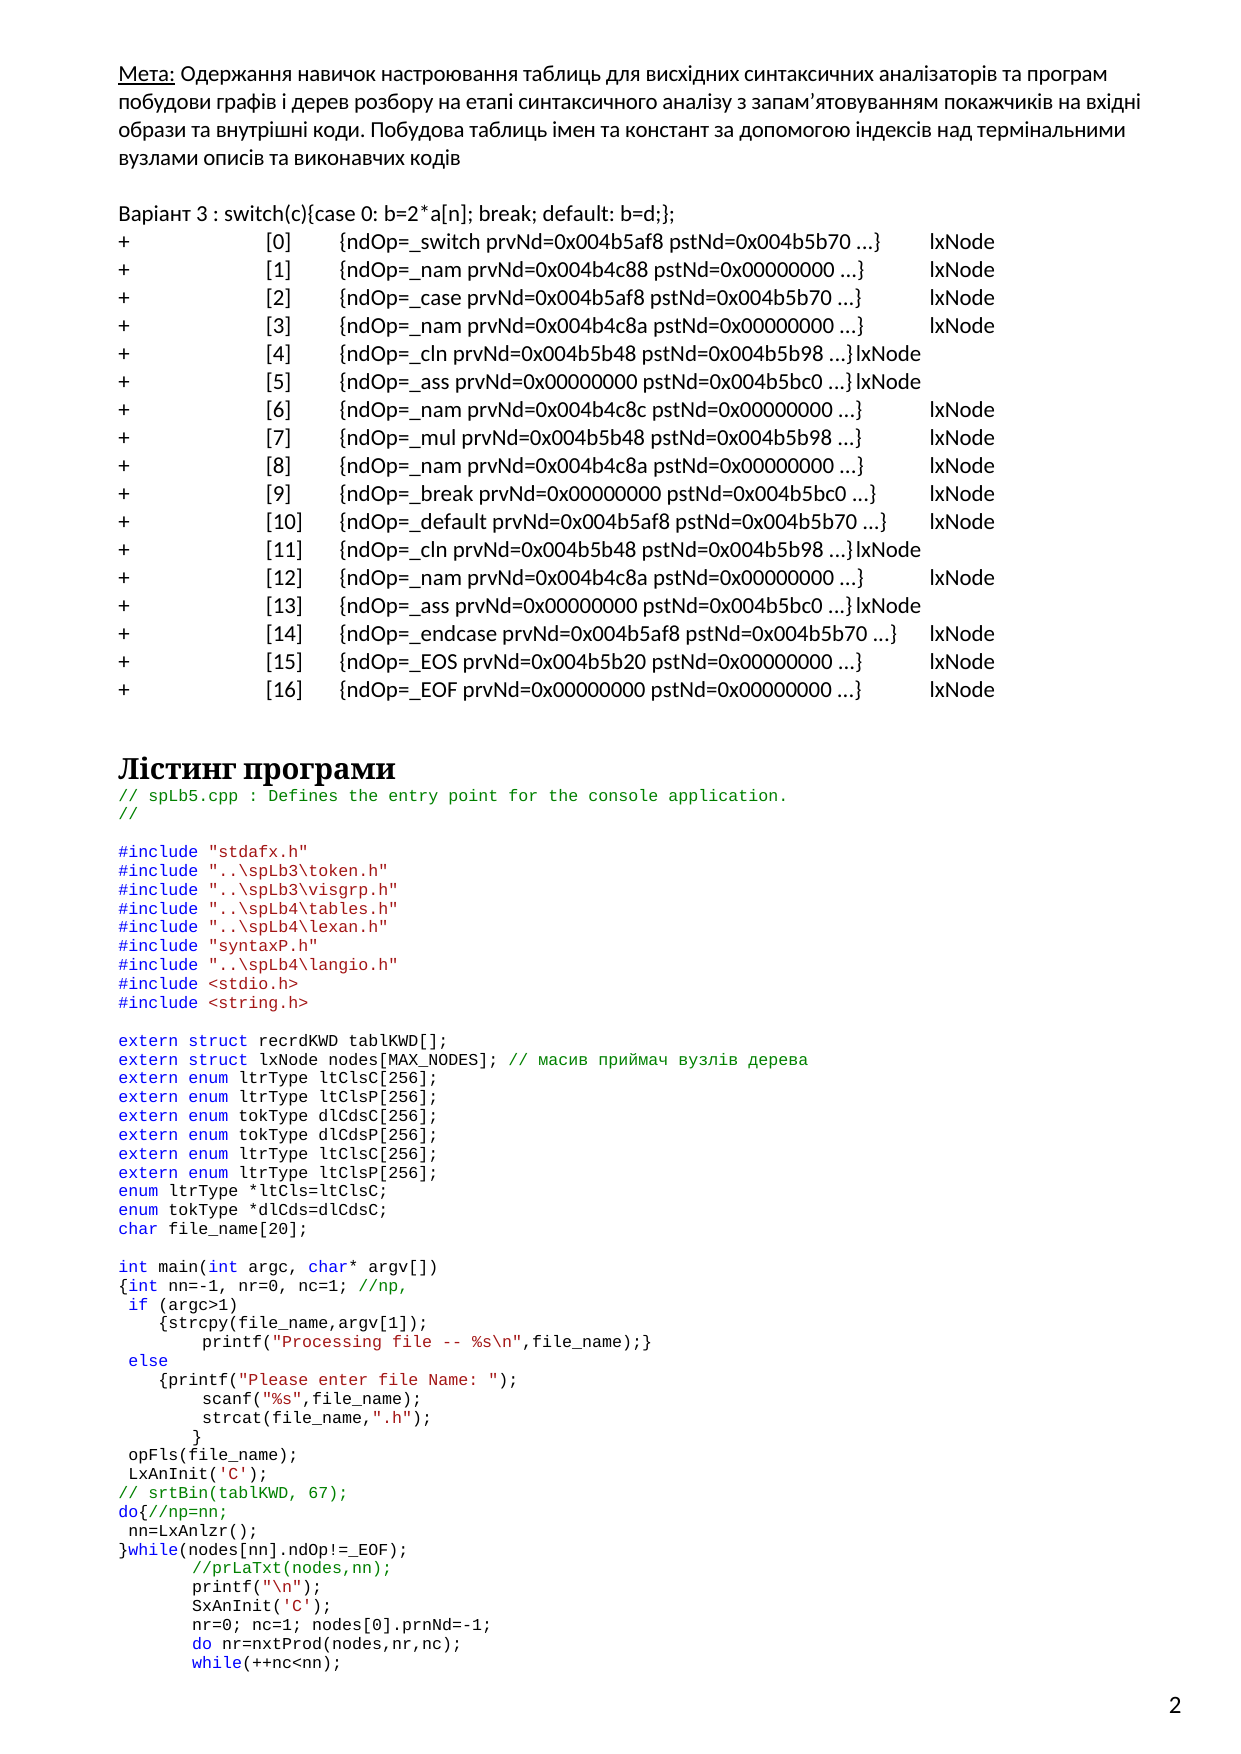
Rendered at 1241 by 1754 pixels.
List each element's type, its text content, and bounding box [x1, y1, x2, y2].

text nr=0; nc=1; nodes[0].prnNd=-1; [118, 1617, 1181, 1636]
text SxAnInit('C'); [118, 1598, 1181, 1617]
text scanf("%s",file_name); [118, 1390, 1181, 1409]
text else [118, 1353, 1181, 1372]
text extern enum tokType dlCdsC[256]; [118, 1108, 1181, 1126]
text //prLaTxt(nodes,nn); [118, 1560, 1181, 1579]
text + [16] {ndOp=_EOF prvNd=0x00000000 pstNd=0x00000000 ...} lxNode [118, 676, 1181, 703]
text + [15] {ndOp=_EOS prvNd=0x004b5b20 pstNd=0x00000000 ...} lxNode [118, 647, 1181, 676]
text #include "..\spLb3\visgrp.h" [118, 881, 1181, 900]
text do nr=nxtProd(nodes,nr,nc); [118, 1636, 1181, 1654]
text #include "..\spLb4\tables.h" [118, 900, 1181, 919]
text if (argc>1) [118, 1296, 1181, 1315]
text do{//np=nn; [118, 1503, 1181, 1522]
text // [118, 806, 1181, 825]
text {int nn=-1, nr=0, nc=1; //np, [118, 1277, 1181, 1296]
text printf("\n"); [118, 1579, 1181, 1598]
text int main(int argc, char* argv[]) [118, 1258, 1181, 1277]
text // spLb5.cpp : Defines the entry point for the console application. [118, 787, 1181, 806]
text extern enum ltrType ltClsP[256]; [118, 1164, 1181, 1183]
text + [5] {ndOp=_ass prvNd=0x00000000 pstNd=0x004b5bc0 ...} lxNode [118, 367, 1181, 395]
text #include <stdio.h> [118, 976, 1181, 994]
text // srtBin(tablKWD, 67); [118, 1485, 1181, 1503]
text extern enum tokType dlCdsP[256]; [118, 1126, 1181, 1145]
text extern enum ltrType ltClsC[256]; [118, 1070, 1181, 1089]
text }while(nodes[nn].ndOp!=_EOF); [118, 1541, 1181, 1560]
text #include "..\spLb4\lexan.h" [118, 919, 1181, 938]
subtitle Лістинг програми [118, 753, 1181, 787]
text } [118, 1428, 1181, 1447]
text nn=LxAnlzr(); [118, 1522, 1181, 1541]
text char file_name[20]; [118, 1221, 1181, 1239]
text + [4] {ndOp=_cln prvNd=0x004b5b48 pstNd=0x004b5b98 ...} lxNode [118, 339, 1181, 367]
text + [9] {ndOp=_break prvNd=0x00000000 pstNd=0x004b5bc0 ...} lxNode [118, 479, 1181, 507]
text + [7] {ndOp=_mul prvNd=0x004b5b48 pstNd=0x004b5b98 ...} lxNode [118, 423, 1181, 451]
text + [2] {ndOp=_case prvNd=0x004b5af8 pstNd=0x004b5b70 ...} lxNode [118, 283, 1181, 311]
text + [10] {ndOp=_default prvNd=0x004b5af8 pstNd=0x004b5b70 ...} lxNode [118, 507, 1181, 535]
text + [14] {ndOp=_endcase prvNd=0x004b5af8 pstNd=0x004b5b70 ...} lxNode [118, 619, 1181, 647]
text + [12] {ndOp=_nam prvNd=0x004b4c8a pstNd=0x00000000 ...} lxNode [118, 563, 1181, 591]
text #include "stdafx.h" [118, 844, 1181, 862]
text + [11] {ndOp=_cln prvNd=0x004b5b48 pstNd=0x004b5b98 ...} lxNode [118, 535, 1181, 563]
text #include "..\spLb4\langio.h" [118, 957, 1181, 976]
text + [0] {ndOp=_switch prvNd=0x004b5af8 pstNd=0x004b5b70 ...} lxNode [118, 227, 1181, 255]
text + [1] {ndOp=_nam prvNd=0x004b4c88 pstNd=0x00000000 ...} lxNode [118, 255, 1181, 283]
text extern enum ltrType ltClsC[256]; [118, 1145, 1181, 1164]
text Мета: Одержання навичок настроювання таблиць для висхідних синтаксичних аналізаторів та програм побудови графів і дерев розбору на етапі синтаксичного аналізу з запам’ятовуванням покажчиків на вхідні образи та внутрішні коди. Побудова таблиць імен та констант за допомогою індексів над термінальними вузлами описів та виконавчих кодів [118, 59, 1181, 171]
text #include "..\spLb3\token.h" [118, 862, 1181, 881]
text + [13] {ndOp=_ass prvNd=0x00000000 pstNd=0x004b5bc0 ...} lxNode [118, 591, 1181, 619]
text extern struct lxNode nodes[MAX_NODES]; // масив приймач вузлів дерева [118, 1051, 1181, 1070]
text extern enum ltrType ltClsP[256]; [118, 1089, 1181, 1108]
text opFls(file_name); [118, 1447, 1181, 1466]
text #include <string.h> [118, 994, 1181, 1013]
text {strcpy(file_name,argv[1]); [118, 1315, 1181, 1334]
text enum ltrType *ltCls=ltClsC; [118, 1183, 1181, 1202]
text + [3] {ndOp=_nam prvNd=0x004b4c8a pstNd=0x00000000 ...} lxNode [118, 311, 1181, 339]
text strcat(file_name,".h"); [118, 1409, 1181, 1428]
text + [8] {ndOp=_nam prvNd=0x004b4c8a pstNd=0x00000000 ...} lxNode [118, 451, 1181, 479]
text LxAnInit('C'); [118, 1466, 1181, 1485]
text Варіант 3 : switch(c){case 0: b=2*a[n]; break; default: b=d;}; [118, 199, 1181, 227]
text + [6] {ndOp=_nam prvNd=0x004b4c8c pstNd=0x00000000 ...} lxNode [118, 395, 1181, 423]
text #include "syntaxP.h" [118, 938, 1181, 957]
text while(++nc<nn); [118, 1654, 1181, 1673]
text enum tokType *dlCds=dlCdsC; [118, 1202, 1181, 1221]
text printf("Processing file -- %s\n",file_name);} [118, 1334, 1181, 1353]
text extern struct recrdKWD tablKWD[]; [118, 1032, 1181, 1051]
text {printf("Please enter file Name: "); [118, 1372, 1181, 1390]
